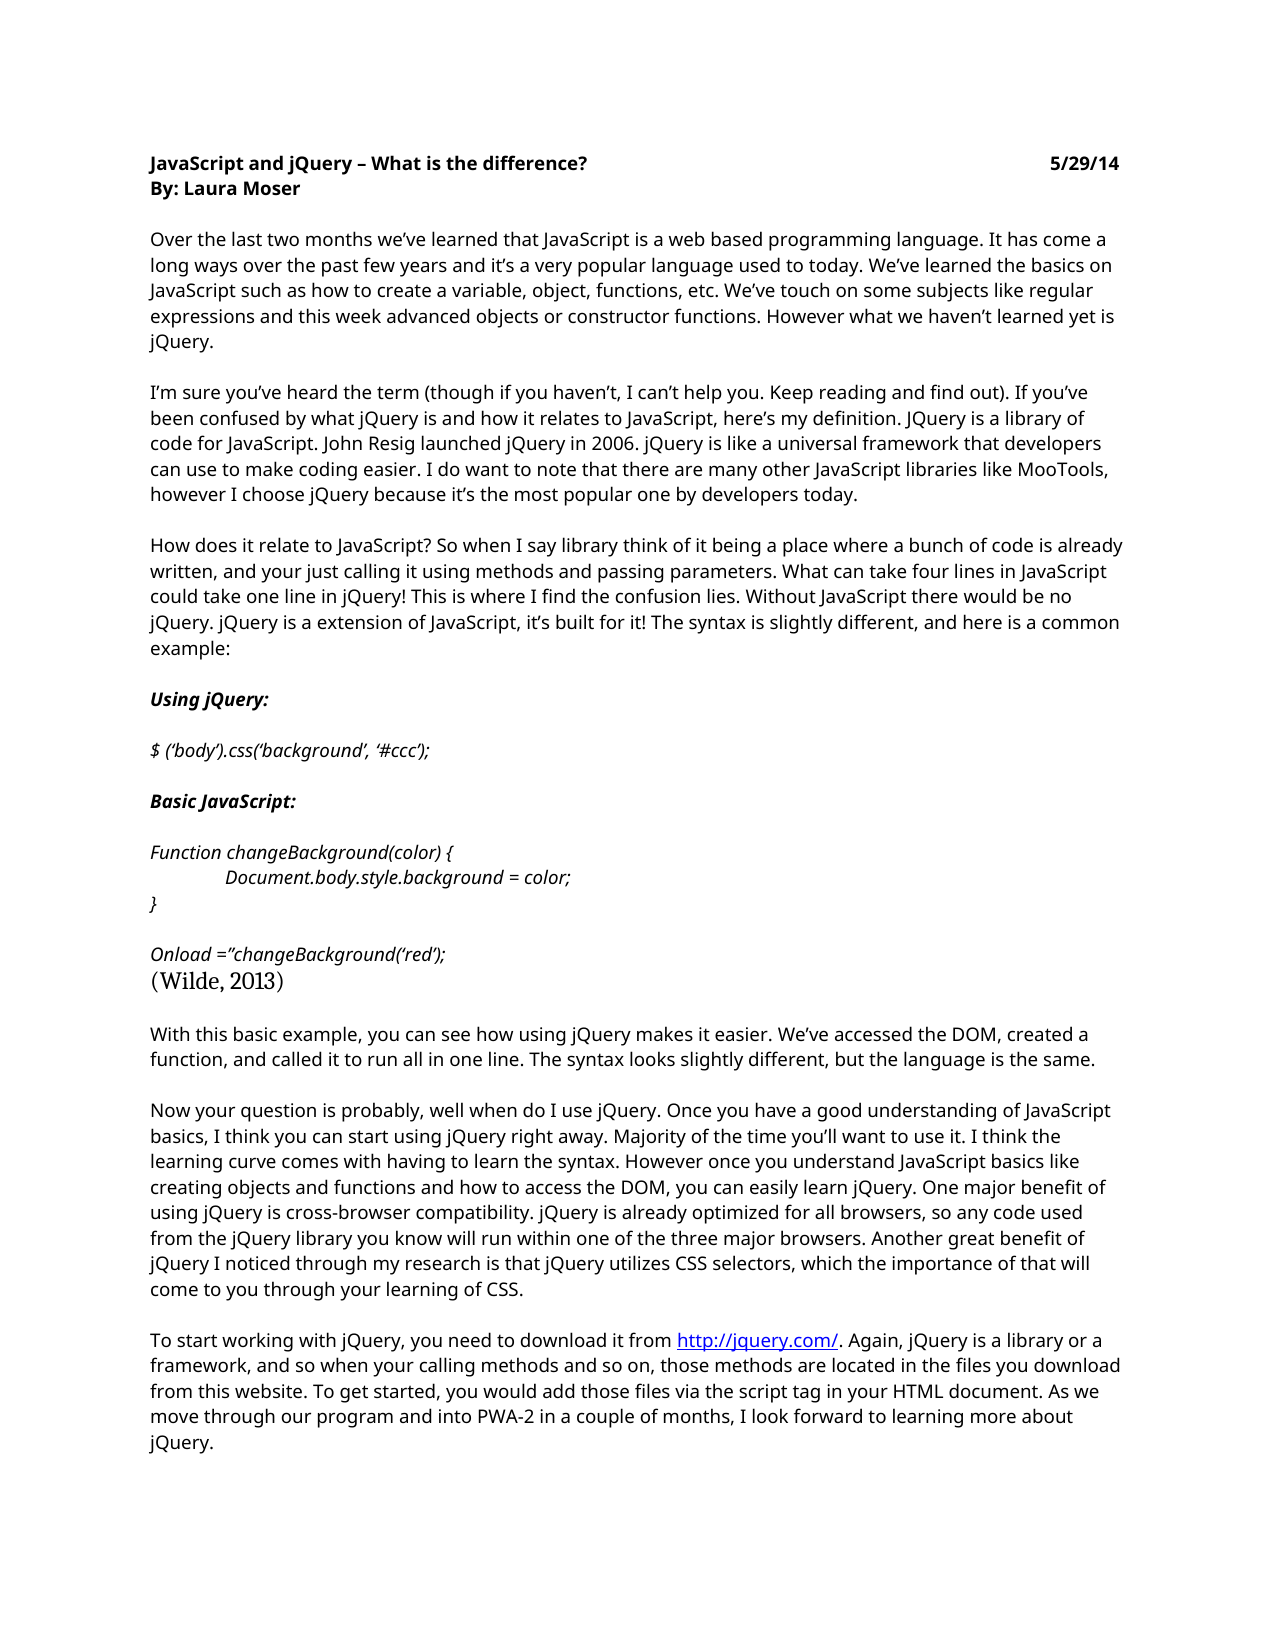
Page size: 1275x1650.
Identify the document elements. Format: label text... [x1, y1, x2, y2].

text Using jQuery: [150, 686, 1125, 711]
text Basic JavaScript: [150, 788, 1125, 813]
text Document.body.style.background = color; [150, 864, 1125, 890]
text By: Laura Moser [150, 176, 1125, 201]
text Over the last two months we’ve learned that JavaScript is a web based programming language. It has come a long ways over the past few years and it’s a very popular language used to today. We’ve learned the basics on JavaScript such as how to create a variable, object, functions, etc. We’ve touch on some subjects like regular expressions and this week advanced objects or constructor functions. However what we haven’t learned yet is jQuery. [150, 227, 1125, 354]
text Onload =”changeBackground(‘red’); [150, 941, 1125, 967]
text How does it relate to JavaScript? So when I say library think of it being a place where a bunch of code is already written, and your just calling it using methods and passing parameters. What can take four lines in JavaScript could take one line in jQuery! This is where I find the confusion lies. Without JavaScript there would be no jQuery. jQuery is a extension of JavaScript, it’s built for it! The syntax is slightly different, and here is a common example: [150, 533, 1125, 660]
text With this basic example, you can see how using jQuery makes it easier. We’ve accessed the DOM, created a function, and called it to run all in one line. The syntax looks slightly different, but the language is the same. [150, 1021, 1125, 1072]
text Function changeBackground(color) { [150, 839, 1125, 864]
text } [150, 890, 1125, 916]
text $ (‘body’).css(‘background’, ‘#ccc’); [150, 737, 1125, 762]
text Now your question is probably, well when do I use jQuery. Once you have a good understanding of JavaScript basics, I think you can start using jQuery right away. Majority of the time you’ll want to use it. I think the learning curve comes with having to learn the syntax. However once you understand JavaScript basics like creating objects and functions and how to access the DOM, you can easily learn jQuery. One major benefit of using jQuery is cross-browser compatibility. jQuery is already optimized for all browsers, so any code used from the jQuery library you know will run within one of the three major browsers. Another great benefit of jQuery I noticed through my research is that jQuery utilizes CSS selectors, which the importance of that will come to you through your learning of CSS. [150, 1097, 1125, 1302]
text I’m sure you’ve heard the term (though if you haven’t, I can’t help you. Keep reading and find out). If you’ve been confused by what jQuery is and how it relates to JavaScript, here’s my definition. JQuery is a library of code for JavaScript. John Resig launched jQuery in 2006. jQuery is like a universal framework that developers can use to make coding easier. I do want to note that there are many other JavaScript libraries like MooTools, however I choose jQuery because it’s the most popular one by developers today. [150, 380, 1125, 507]
text To start working with jQuery, you need to download it from http://jquery.com/. Again, jQuery is a library or a framework, and so when your calling methods and so on, those methods are located in the files you download from this website. To get started, you would add those files via the script tag in your HTML document. As we move through our program and into PWA-2 in a couple of months, I look forward to learning more about jQuery. [150, 1327, 1125, 1455]
text JavaScript and jQuery – What is the difference? 5/29/14 [150, 150, 1125, 176]
